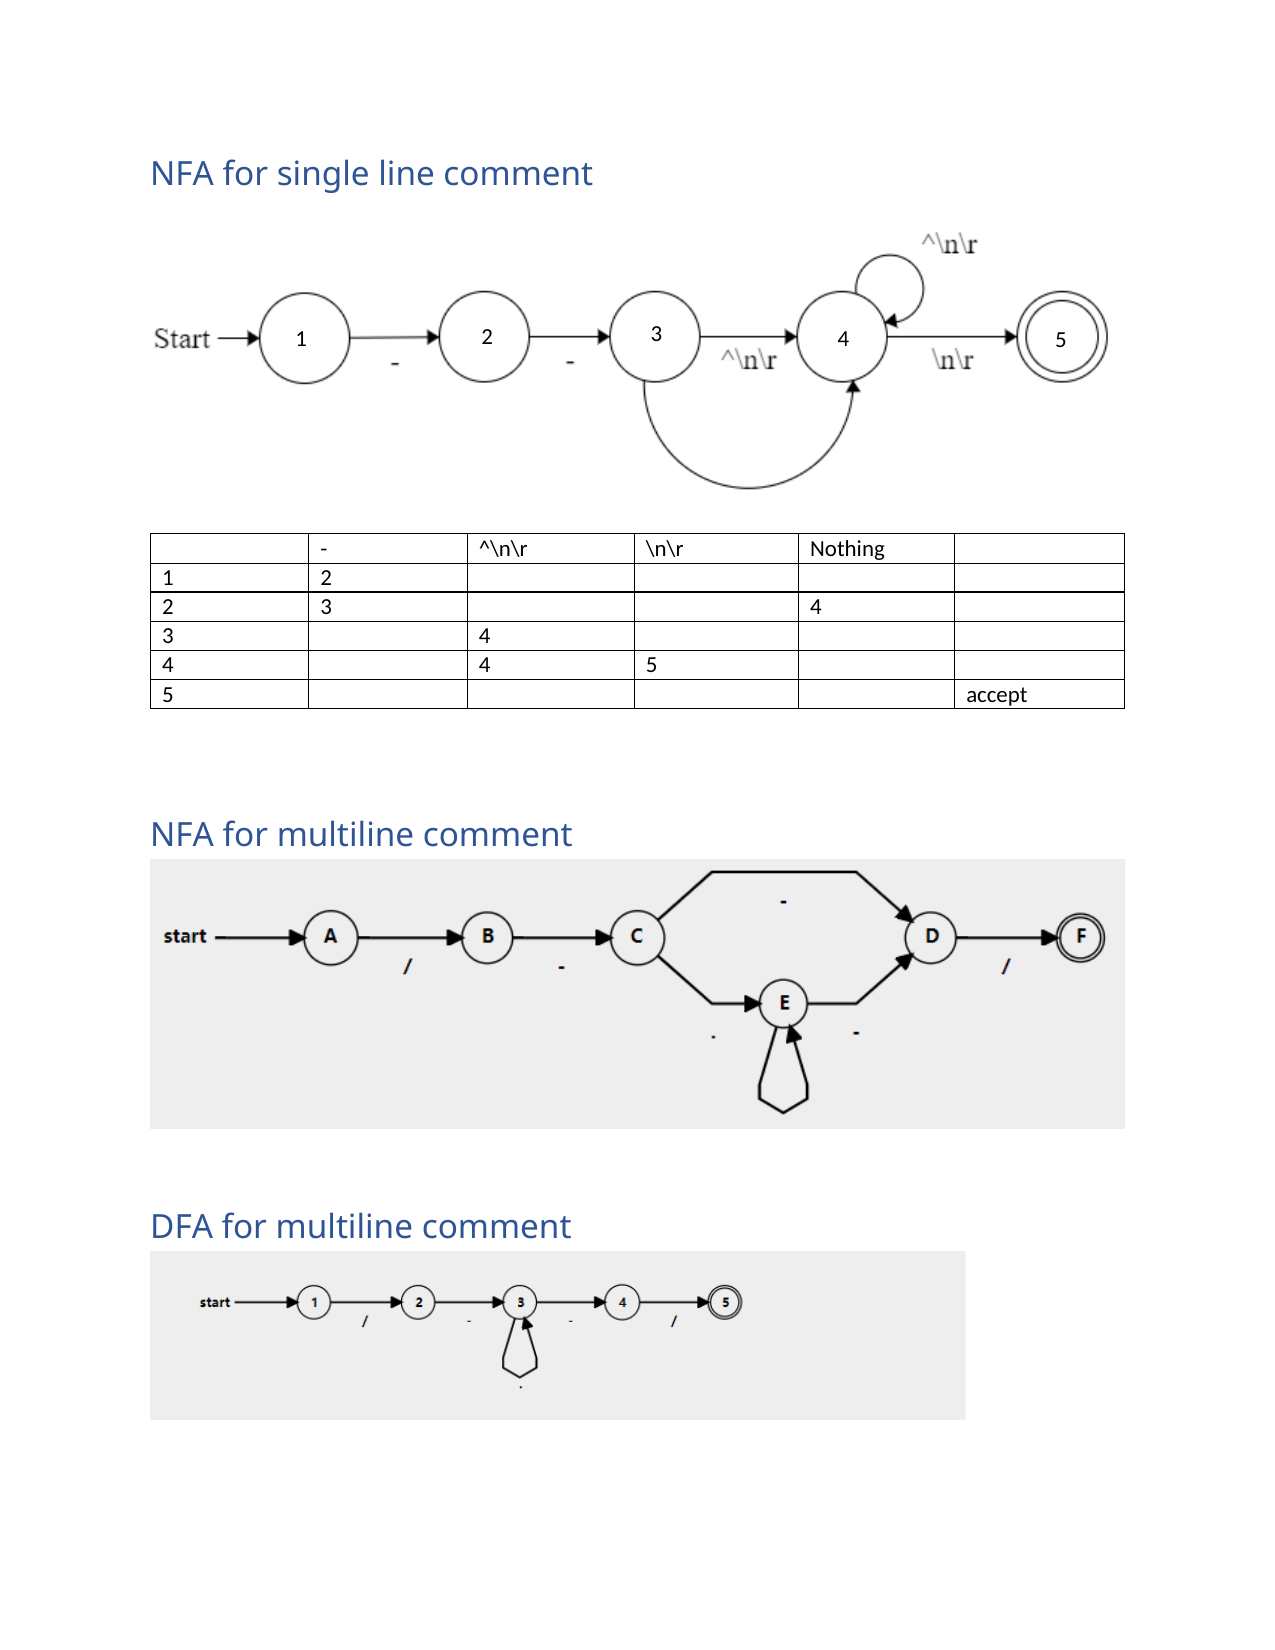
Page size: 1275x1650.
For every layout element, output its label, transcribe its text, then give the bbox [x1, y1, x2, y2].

table_cell [955, 651, 1124, 679]
subtitle DFA for multiline comment [150, 1203, 1125, 1248]
table_cell accept [955, 680, 1124, 708]
table_header [955, 534, 1124, 562]
table_cell [635, 680, 798, 708]
table_cell [309, 622, 467, 649]
table_cell [309, 651, 467, 679]
subtitle NFA for multiline comment [150, 811, 1125, 856]
table_cell [635, 593, 798, 621]
table_cell [799, 651, 954, 679]
table_cell [799, 564, 954, 591]
picture [150, 859, 1125, 1129]
table_cell [955, 593, 1124, 621]
table_header - [309, 534, 467, 562]
table_cell 5 [151, 680, 308, 708]
table_cell [635, 564, 798, 591]
table_cell 2 [309, 564, 467, 591]
table_cell [799, 680, 954, 708]
subtitle NFA for single line comment [150, 150, 1125, 195]
table_cell 1 [151, 564, 308, 591]
picture [150, 1251, 966, 1420]
table_cell 4 [468, 651, 634, 679]
table_cell [799, 622, 954, 649]
table_header ^\n\r [468, 534, 634, 562]
table_cell 2 [151, 593, 308, 621]
table_cell [309, 680, 467, 708]
table_cell [955, 622, 1124, 649]
table_header [151, 534, 308, 562]
table_cell 5 [635, 651, 798, 679]
table_header \n\r [635, 534, 798, 562]
table_cell 4 [468, 622, 634, 649]
table_cell [468, 593, 634, 621]
table_cell [468, 564, 634, 591]
table_cell [468, 680, 634, 708]
table_cell 4 [151, 651, 308, 679]
picture [150, 198, 1125, 515]
table_cell [635, 622, 798, 649]
table_cell 3 [309, 593, 467, 621]
table_header Nothing [799, 534, 954, 562]
table_cell 4 [799, 593, 954, 621]
table_cell [955, 564, 1124, 591]
table_cell 3 [151, 622, 308, 649]
